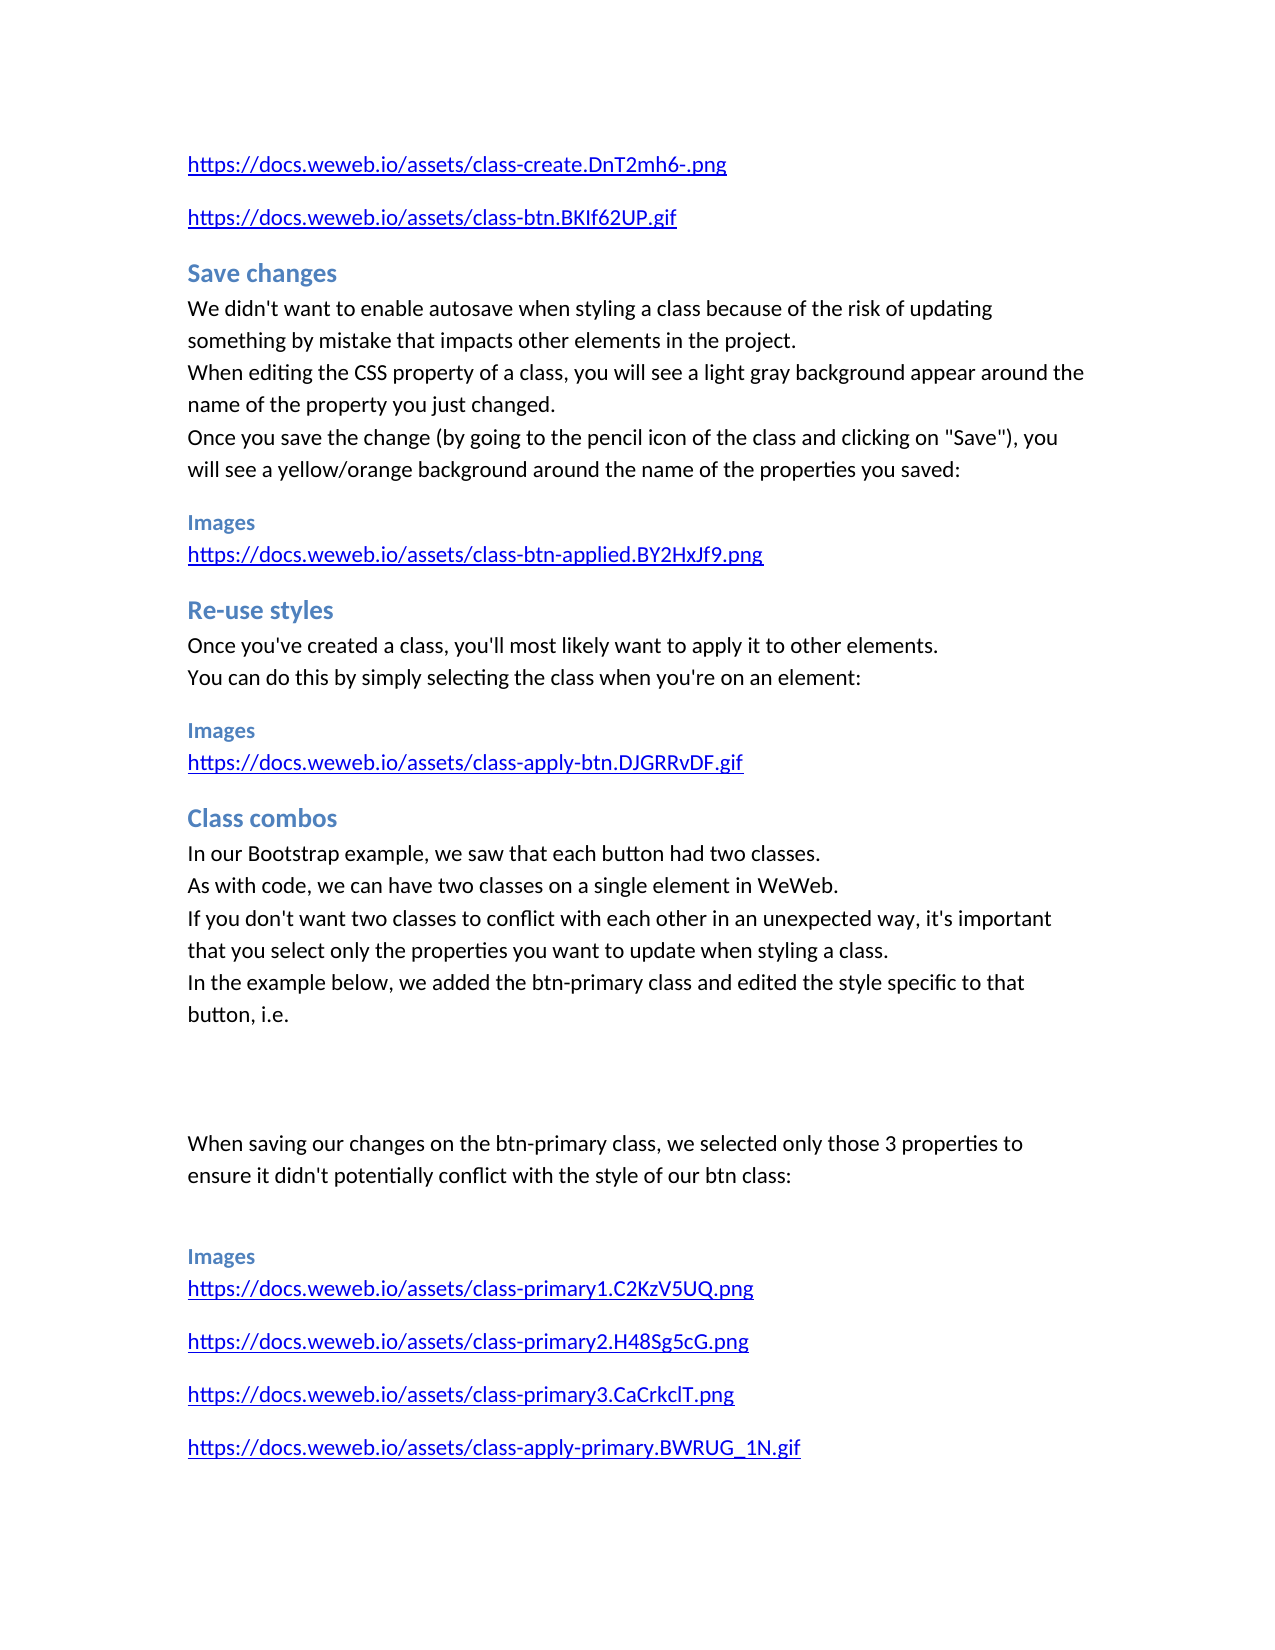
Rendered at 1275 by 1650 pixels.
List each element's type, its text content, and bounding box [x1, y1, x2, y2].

text https://docs.weweb.io/assets/class-primary2.H48Sg5cG.png [187, 1327, 1087, 1356]
subtitle Re-use styles ​ [187, 593, 1087, 626]
subtitle Save changes ​ [187, 256, 1087, 289]
text https://docs.weweb.io/assets/class-create.DnT2mh6-.png [187, 150, 1087, 178]
text Once you've created a class, you'll most likely want to apply it to other elements. You can do this by simply selecting the class when you're on an element: ​ ​ [187, 631, 1087, 691]
subtitle Images [187, 508, 1087, 536]
text In our Bootstrap example, we saw that each button had two classes. As with code, we can have two classes on a single element in WeWeb. If you don't want two classes to conflict with each other in an unexpected way, it's important that you select only the properties you want to update when styling a class. In the example below, we added the btn-primary class and edited the style specific to that button, i.e. ​ ​ ​ ​ When saving our changes on the btn-primary class, we selected only those 3 properties to ensure it didn't potentially conflict with the style of our btn class: ​ ​ ​ [187, 839, 1087, 1217]
text https://docs.weweb.io/assets/class-primary3.CaCrkclT.png [187, 1381, 1087, 1408]
text https://docs.weweb.io/assets/class-apply-btn.DJGRRvDF.gif [187, 748, 1087, 776]
text https://docs.weweb.io/assets/class-btn.BKIf62UP.gif [187, 203, 1087, 231]
text https://docs.weweb.io/assets/class-primary1.C2KzV5UQ.png [187, 1274, 1087, 1302]
text https://docs.weweb.io/assets/class-apply-primary.BWRUG_1N.gif [187, 1433, 1087, 1462]
subtitle Images [187, 1242, 1087, 1270]
text https://docs.weweb.io/assets/class-btn-applied.BY2HxJf9.png [187, 540, 1087, 568]
subtitle Class combos ​ [187, 801, 1087, 834]
subtitle Images [187, 716, 1087, 744]
text We didn't want to enable autosave when styling a class because of the risk of updating something by mistake that impacts other elements in the project. When editing the CSS property of a class, you will see a light gray background appear around the name of the property you just changed. Once you save the change (by going to the pencil icon of the class and clicking on "Save"), you will see a yellow/orange background around the name of the properties you saved: ​ [187, 294, 1087, 483]
